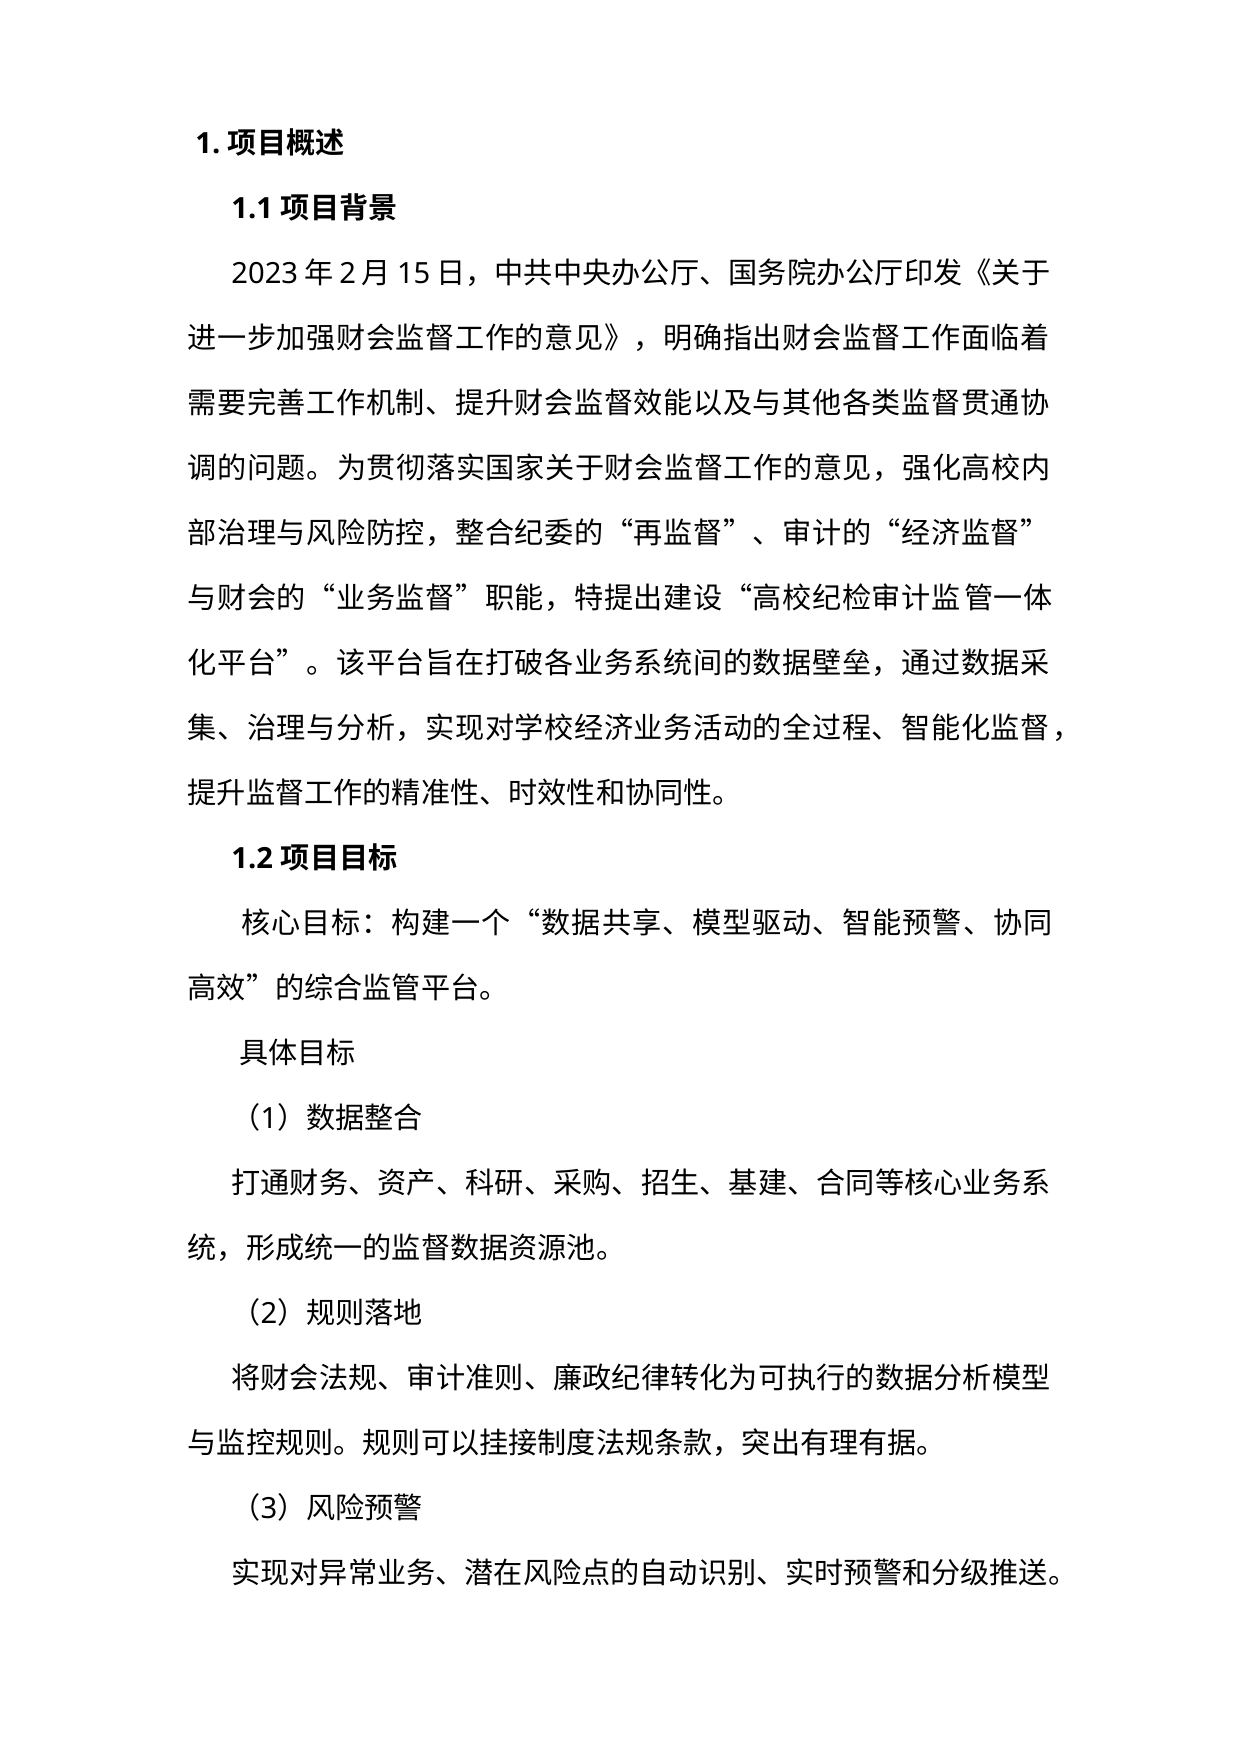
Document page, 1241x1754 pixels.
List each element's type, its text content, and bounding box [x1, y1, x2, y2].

text 核心目标：构建一个“数据共享、模型驱动、智能预警、协同高效”的综合监管平台。 [187, 888, 1053, 1018]
text 具体目标 [187, 1018, 1053, 1083]
text 2023年2月15日，中共中央办公厅、国务院办公厅印发《关于进一步加强财会监督工作的意见》，明确指出财会监督工作面临着需要完善工作机制、提升财会监督效能以及与其他各类监督贯通协调的问题。为贯彻落实国家关于财会监督工作的意见，强化高校内部治理与风险防控，整合纪委的“再监督”、审计的“经济监督”与财会的“业务监督”职能，特提出建设“高校纪检审计监管一体化平台”。该平台旨在打破各业务系统间的数据壁垒，通过数据采集、治理与分析，实现对学校经济业务活动的全过程、智能化监督，提升监督工作的精准性、时效性和协同性。 [187, 238, 1053, 823]
text （3）风险预警 [187, 1473, 1053, 1538]
text 1.1 项目背景 [187, 173, 1053, 238]
text 实现对异常业务、潜在风险点的自动识别、实时预警和分级推送。 [187, 1538, 1053, 1603]
text （2）规则落地 [187, 1278, 1053, 1343]
text 将财会法规、审计准则、廉政纪律转化为可执行的数据分析模型与监控规则。规则可以挂接制度法规条款，突出有理有据。 [187, 1343, 1053, 1473]
text 1. 项目概述 [187, 108, 1053, 173]
text 1.2 项目目标 [187, 823, 1053, 888]
text （1）数据整合 [187, 1083, 1053, 1148]
text 打通财务、资产、科研、采购、招生、基建、合同等核心业务系统，形成统一的监督数据资源池。 [187, 1148, 1053, 1278]
